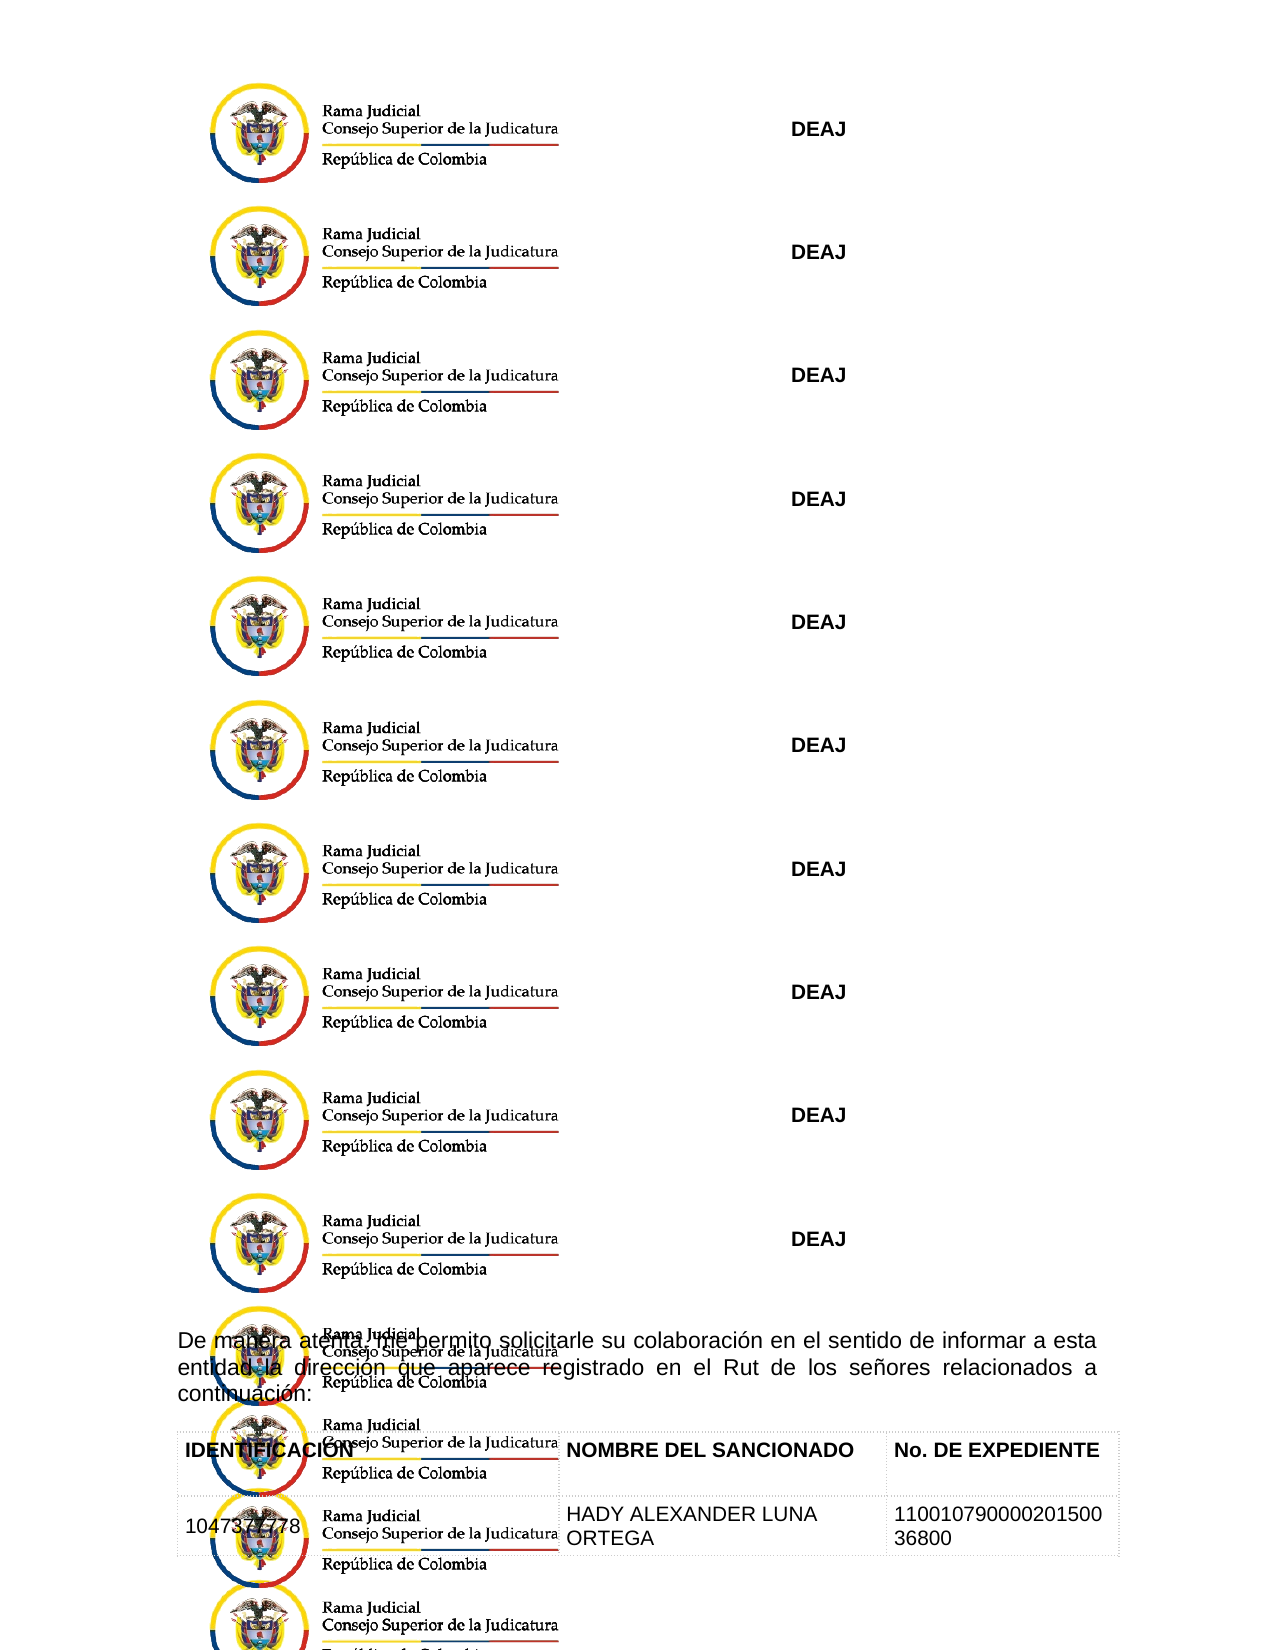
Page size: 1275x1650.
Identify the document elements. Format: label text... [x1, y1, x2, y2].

picture [202, 567, 566, 686]
picture [202, 690, 566, 810]
picture [202, 937, 566, 1056]
table_header NOMBRE DEL SANCIONADO [559, 1431, 886, 1495]
picture [202, 1555, 566, 1650]
text De manera atenta, me permito solicitarle su colaboración en el sentido de informar a esta entidad la dirección que aparece registrado en el Rut de los señores relacionados a continuación: [177, 1327, 1098, 1406]
picture [202, 1406, 566, 1431]
table_header IDENTIFICACIÓN [177, 1431, 559, 1495]
picture [202, 1183, 566, 1327]
picture [202, 197, 566, 316]
picture [202, 1060, 566, 1180]
table_header No. DE EXPEDIENTE [886, 1431, 1119, 1495]
picture [202, 320, 566, 440]
table_cell HADY ALEXANDER LUNA ORTEGA [559, 1495, 886, 1555]
table_cell 11001079000020150036800 [886, 1495, 1119, 1555]
table_cell 1047377778 [177, 1495, 559, 1555]
picture [202, 73, 566, 193]
picture [202, 813, 566, 933]
picture [202, 443, 566, 563]
